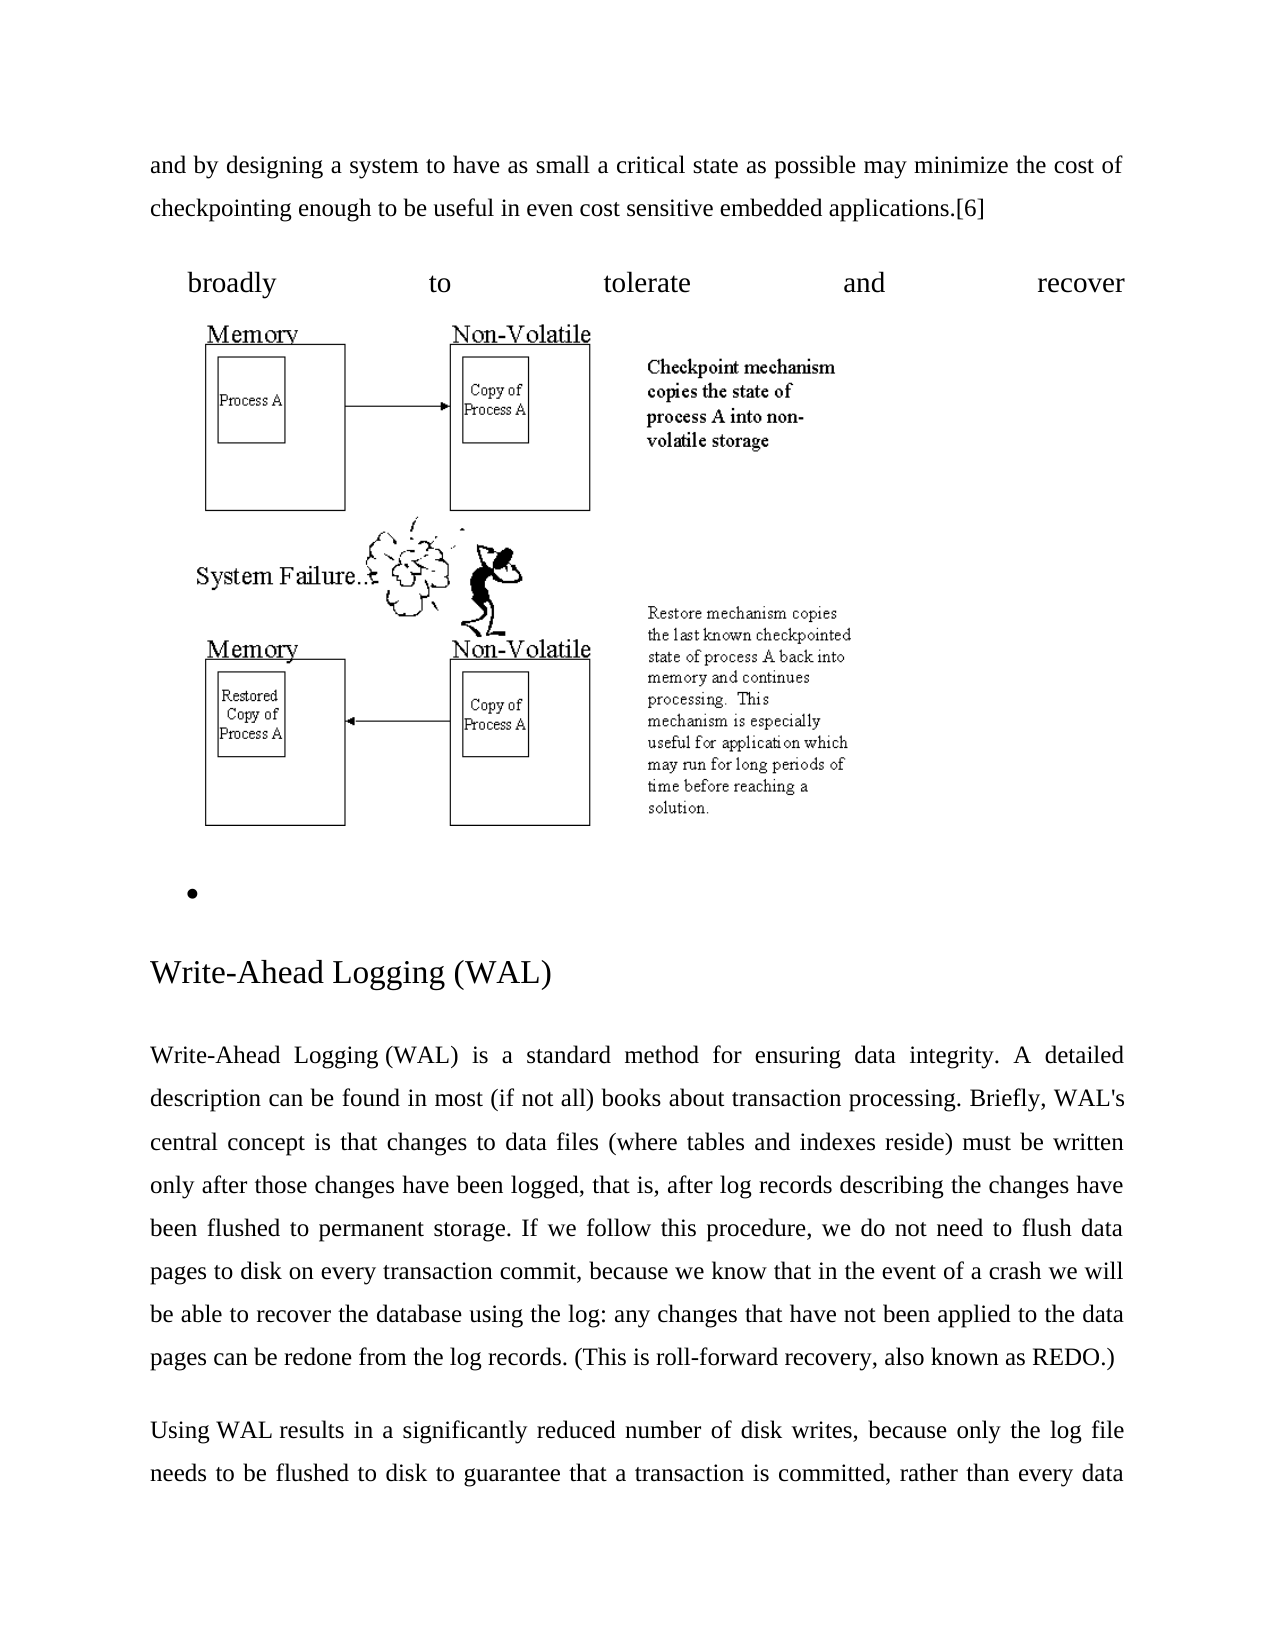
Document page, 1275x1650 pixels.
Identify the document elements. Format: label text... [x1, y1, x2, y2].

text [150, 150, 1125, 222]
subtitle Write-Ahead Logging (WAL) [150, 953, 1125, 991]
picture [187, 313, 860, 826]
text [150, 1415, 1125, 1487]
text Write-Ahead Logging (WAL) is a standard method for ensuring data integrity. A detailed description can be found in most (if not all) books about transaction processing. Briefly, WAL's central concept is that changes to data files (where tables and indexes reside) must be written only after those changes have been logged, that is, after log records describing the changes have been flushed to permanent storage. If we follow this procedure, we do not need to flush data pages to disk on every transaction commit, because we know that in the event of a crash we will be able to recover the database using the log: any changes that have not been applied to the data pages can be redone from the log records. (This is roll-forward recovery, also known as REDO.) [150, 1040, 1125, 1371]
